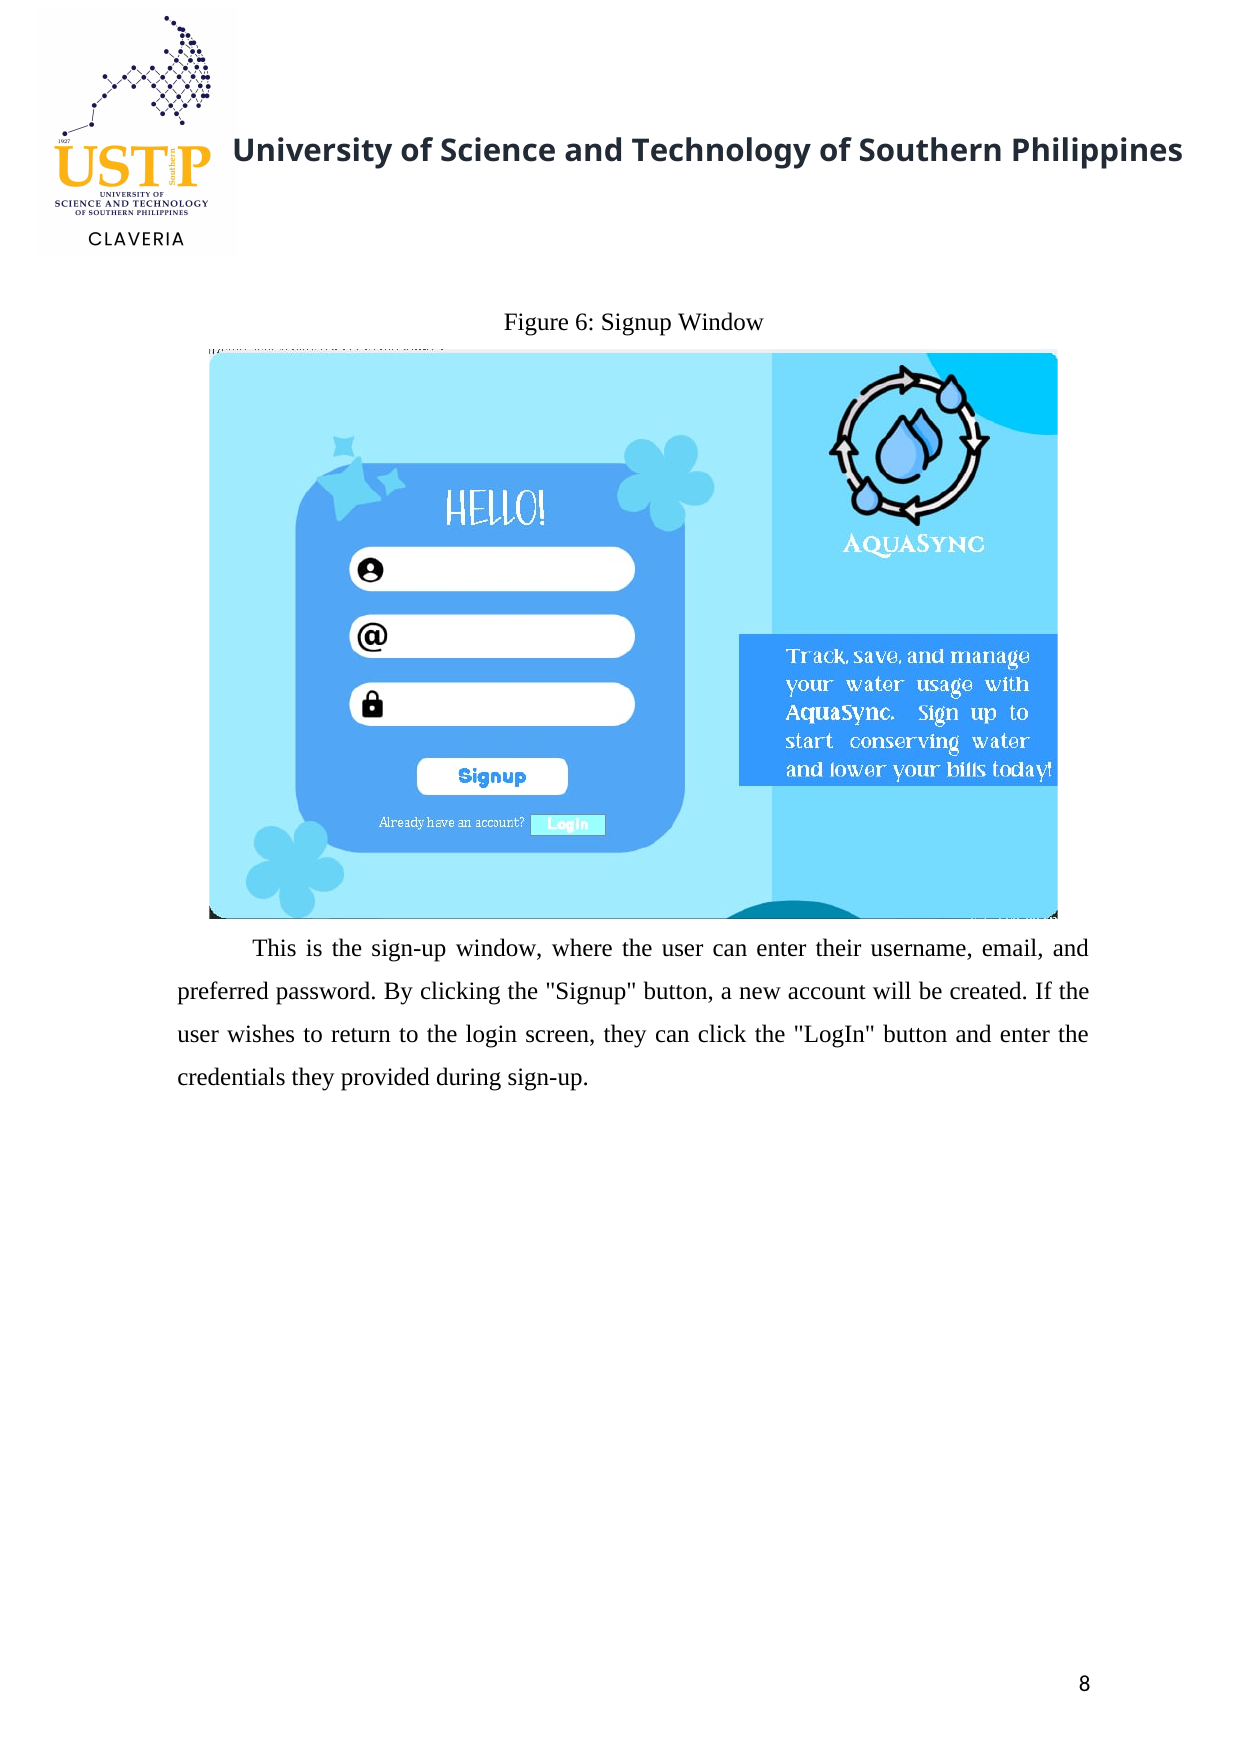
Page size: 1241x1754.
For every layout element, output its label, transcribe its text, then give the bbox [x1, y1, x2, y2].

picture [36, 8, 239, 256]
picture [209, 349, 1058, 919]
text This is the sign-up window, where the user can enter their username, email, and preferred password. By clicking the "Signup" button, a new account will be created. If the user wishes to return to the login screen, they can click the "LogIn" button and enter the credentials they provided during sign-up. [177, 933, 1090, 1091]
text Figure 6: Signup Window [177, 307, 1090, 335]
